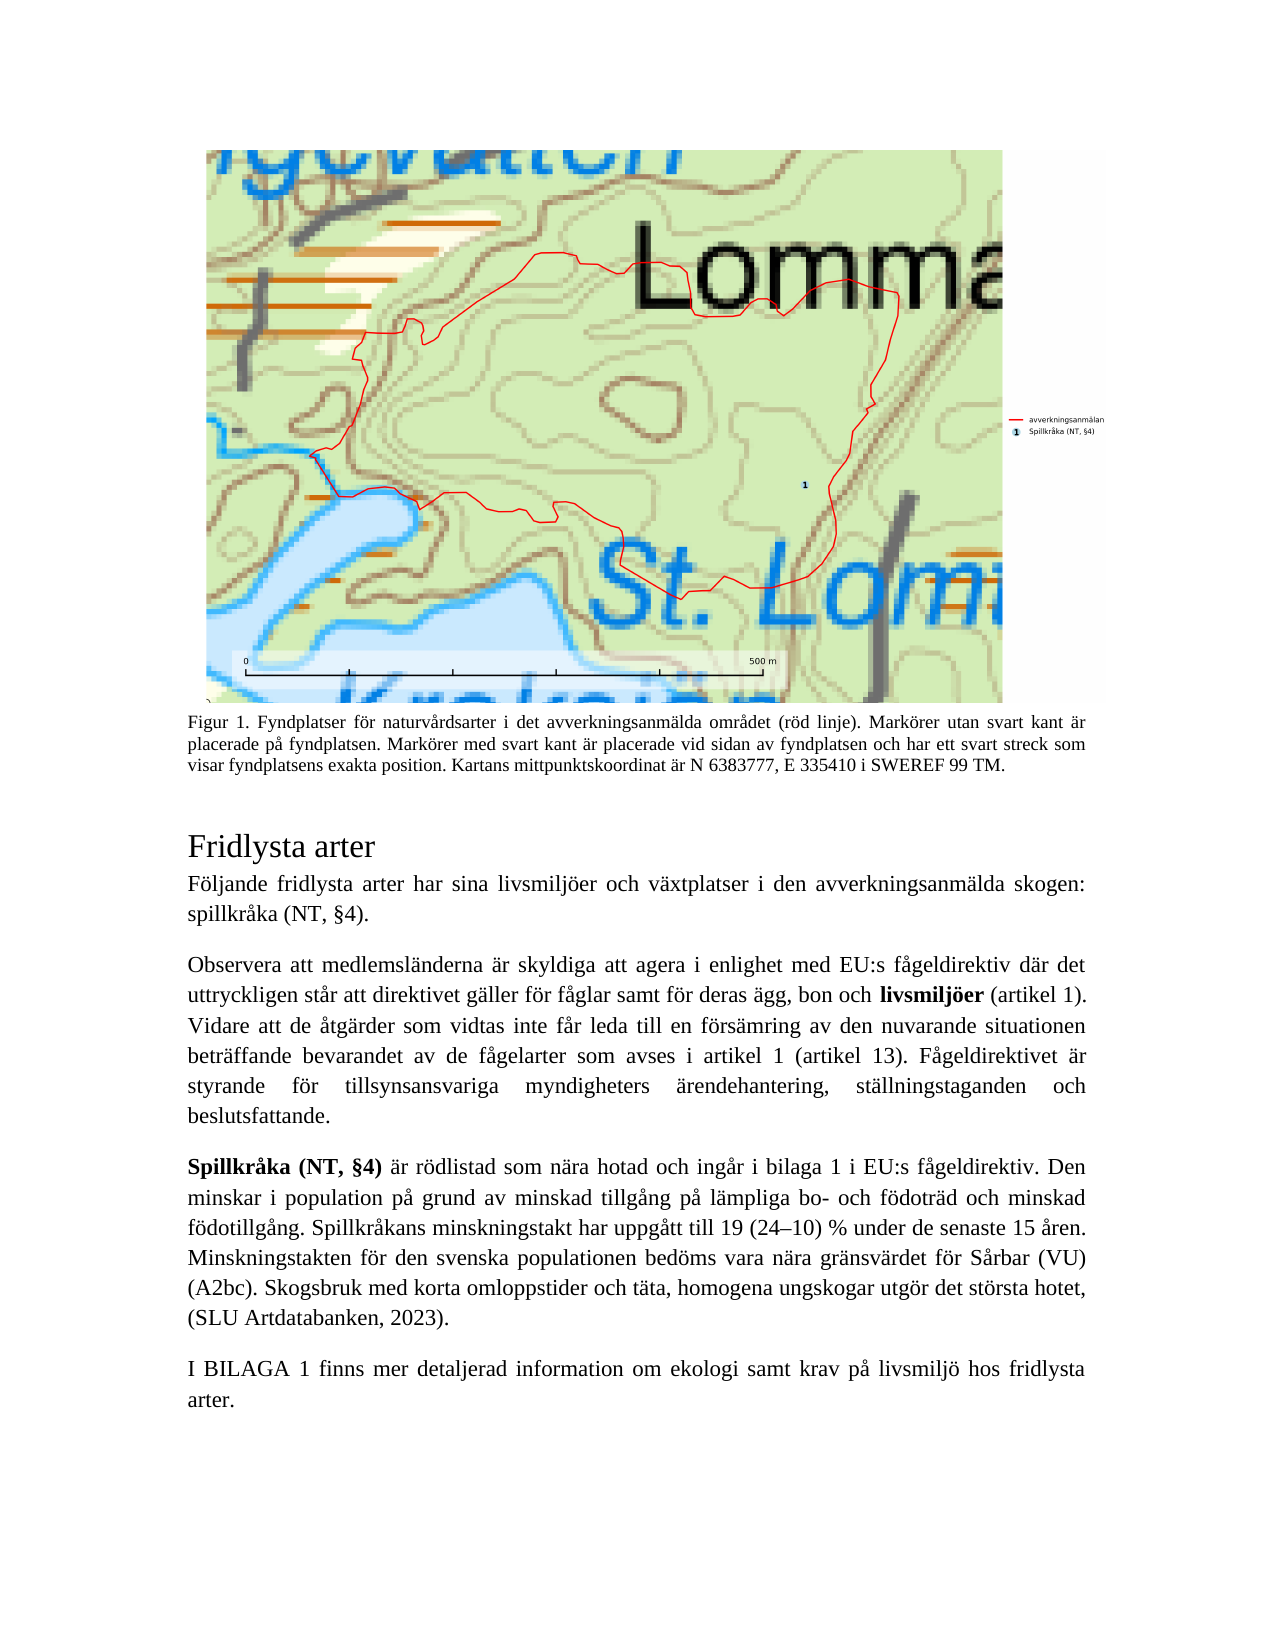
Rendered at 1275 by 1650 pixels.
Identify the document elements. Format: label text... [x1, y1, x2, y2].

text Observera att medlemsländerna är skyldiga att agera i enlighet med EU:s fågeldirektiv där det uttryckligen står att direktivet gäller för fåglar samt för deras ägg, bon och livsmiljöer (artikel 1). Vidare att de åtgärder som vidtas inte får leda till en försämring av den nuvarande situationen beträffande bevarandet av de fågelarter som avses i artikel 1 (artikel 13). Fågeldirektivet är styrande för tillsynsansvariga myndigheters ärendehantering, ställningstaganden och beslutsfattande. [187, 951, 1087, 1129]
picture [206, 150, 1107, 703]
subtitle Fridlysta arter [187, 826, 1087, 864]
text Följande fridlysta arter har sina livsmiljöer och växtplatser i den avverkningsanmälda skogen: spillkråka (NT, §4). [187, 870, 1087, 927]
text Figur 1. Fyndplatser för naturvårdsarter i det avverkningsanmälda området (röd linje). Markörer utan svart kant är placerade på fyndplatsen. Markörer med svart kant är placerade vid sidan av fyndplatsen och har ett svart streck som visar fyndplatsens exakta position. Kartans mittpunktskoordinat är N 6383777, E 335410 i SWEREF 99 TM. [187, 711, 1087, 776]
text Spillkråka (NT, §4) är rödlistad som nära hotad och ingår i bilaga 1 i EU:s fågeldirektiv. Den minskar i population på grund av minskad tillgång på lämpliga bo- och födoträd och minskad födotillgång. Spillkråkans minskningstakt har uppgått till 19 (24–10) % under de senaste 15 åren. Minskningstakten för den svenska populationen bedöms vara nära gränsvärdet för Sårbar (VU) (A2bc). Skogsbruk med korta omloppstider och täta, homogena ungskogar utgör det största hotet, (SLU Artdatabanken, 2023). [187, 1153, 1087, 1331]
text I BILAGA 1 finns mer detaljerad information om ekologi samt krav på livsmiljö hos fridlysta arter. [187, 1355, 1087, 1412]
